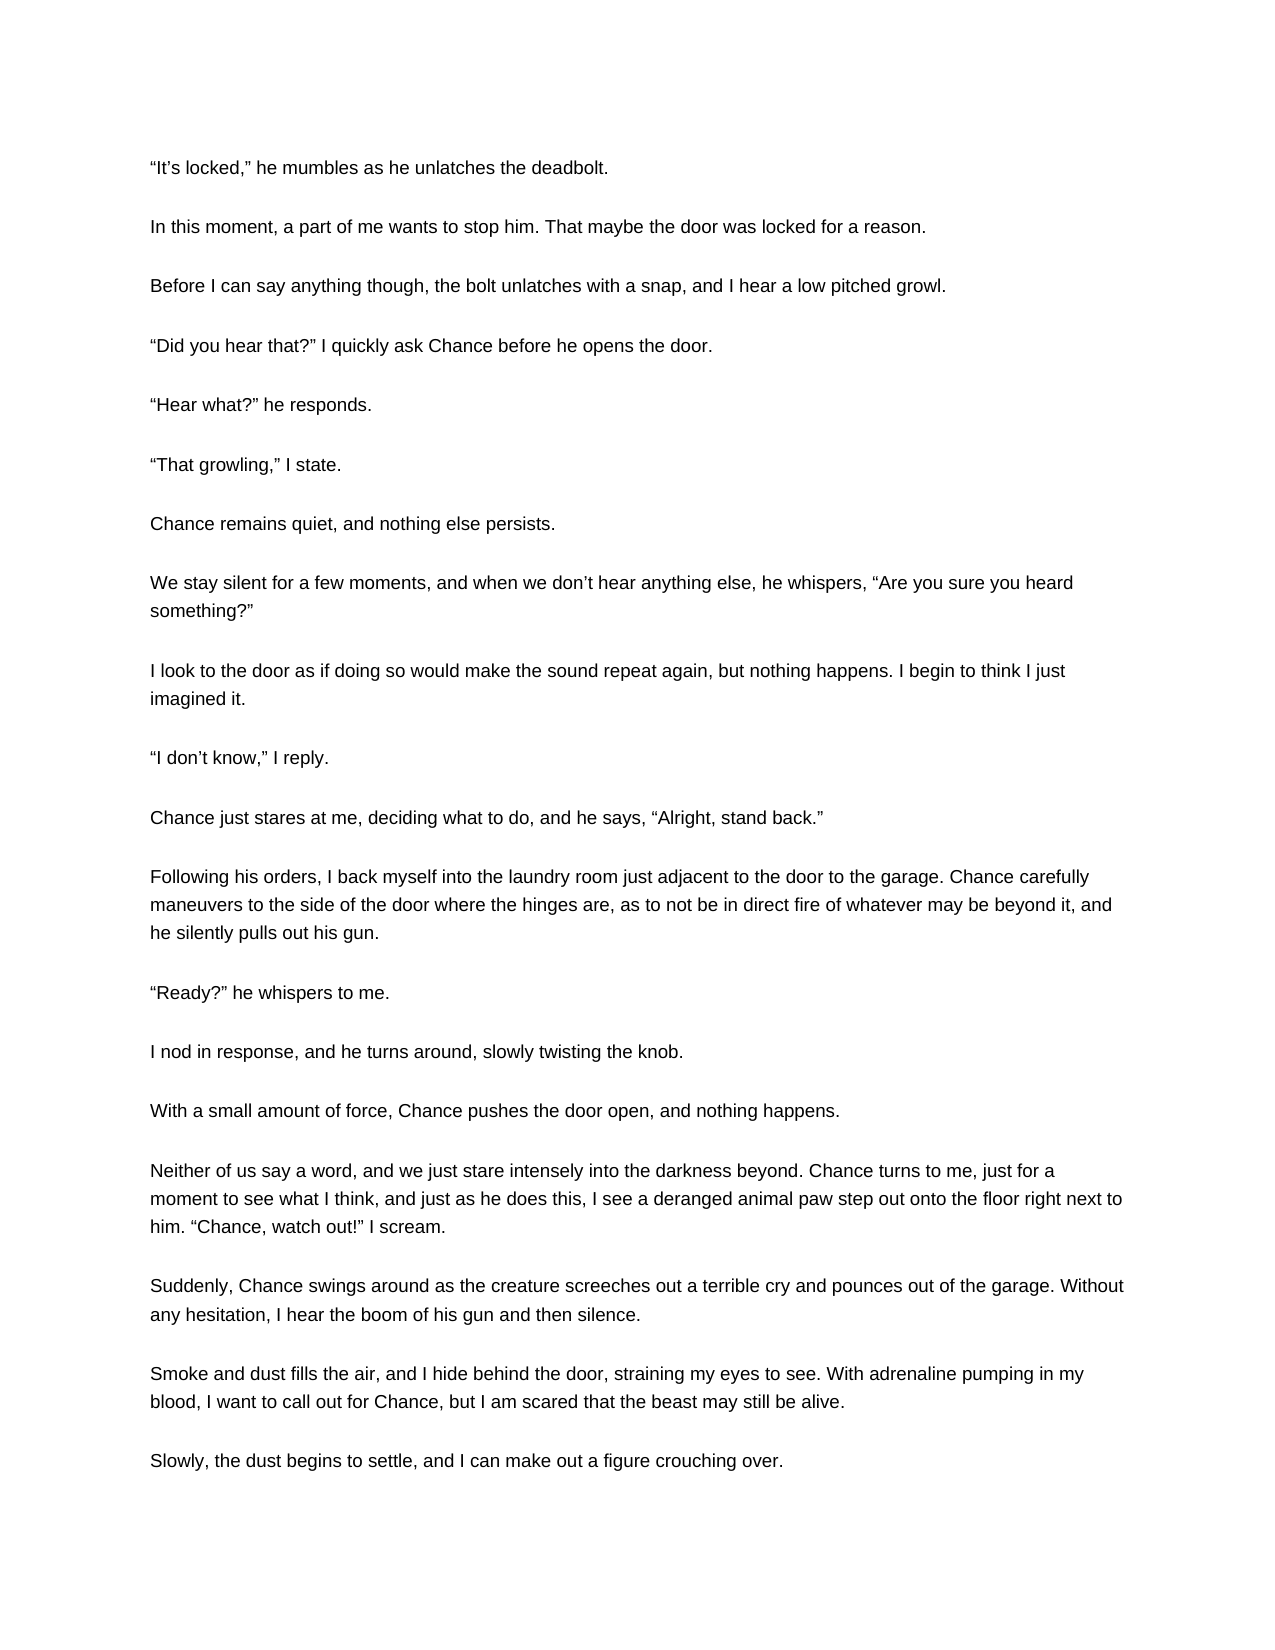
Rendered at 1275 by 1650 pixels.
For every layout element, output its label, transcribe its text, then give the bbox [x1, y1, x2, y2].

text In this moment, a part of me wants to stop him. That maybe the door was locked for a reason. [150, 209, 1125, 237]
text With a small amount of force, Chance pushes the door open, and nothing happens. [150, 1094, 1125, 1122]
text We stay silent for a few moments, and when we don’t hear anything else, he whispers, “Are you sure you heard something?” [150, 566, 1125, 622]
text “I don’t know,” I reply. [150, 741, 1125, 769]
text I nod in response, and he turns around, slowly twisting the knob. [150, 1034, 1125, 1062]
text Suddenly, Chance swings around as the creature screeches out a terrible cry and pounces out of the garage. Without any hesitation, I hear the boom of his gun and then silence. [150, 1269, 1125, 1325]
text “Ready?” he whispers to me. [150, 975, 1125, 1003]
text Before I can say anything though, the bolt unlatches with a snap, and I hear a low pitched growl. [150, 269, 1125, 297]
text Chance remains quiet, and nothing else persists. [150, 506, 1125, 534]
text Chance just stares at me, deciding what to do, and he says, “Alright, stand back.” [150, 800, 1125, 828]
text “Did you hear that?” I quickly ask Chance before he opens the door. [150, 328, 1125, 356]
text “It’s locked,” he mumbles as he unlatches the deadbolt. [150, 150, 1125, 178]
text “That growling,” I state. [150, 447, 1125, 475]
text Smoke and dust fills the air, and I hide behind the door, straining my eyes to see. With adrenaline pumping in my blood, I want to call out for Chance, but I am scared that the beast may still be alive. [150, 1356, 1125, 1412]
text Slowly, the dust begins to settle, and I can make out a figure crouching over. [150, 1444, 1125, 1472]
text Following his orders, I back myself into the laundry room just adjacent to the door to the garage. Chance carefully maneuvers to the side of the door where the hinges are, as to not be in direct fire of whatever may be beyond it, and he silently pulls out his gun. [150, 859, 1125, 944]
text “Hear what?” he responds. [150, 387, 1125, 416]
text Neither of us say a word, and we just stare intensely into the darkness beyond. Chance turns to me, just for a moment to see what I think, and just as he does this, I see a deranged animal paw step out onto the floor right next to him. “Chance, watch out!” I scream. [150, 1153, 1125, 1237]
text I look to the door as if doing so would make the sound repeat again, but nothing happens. I begin to think I just imagined it. [150, 653, 1125, 709]
